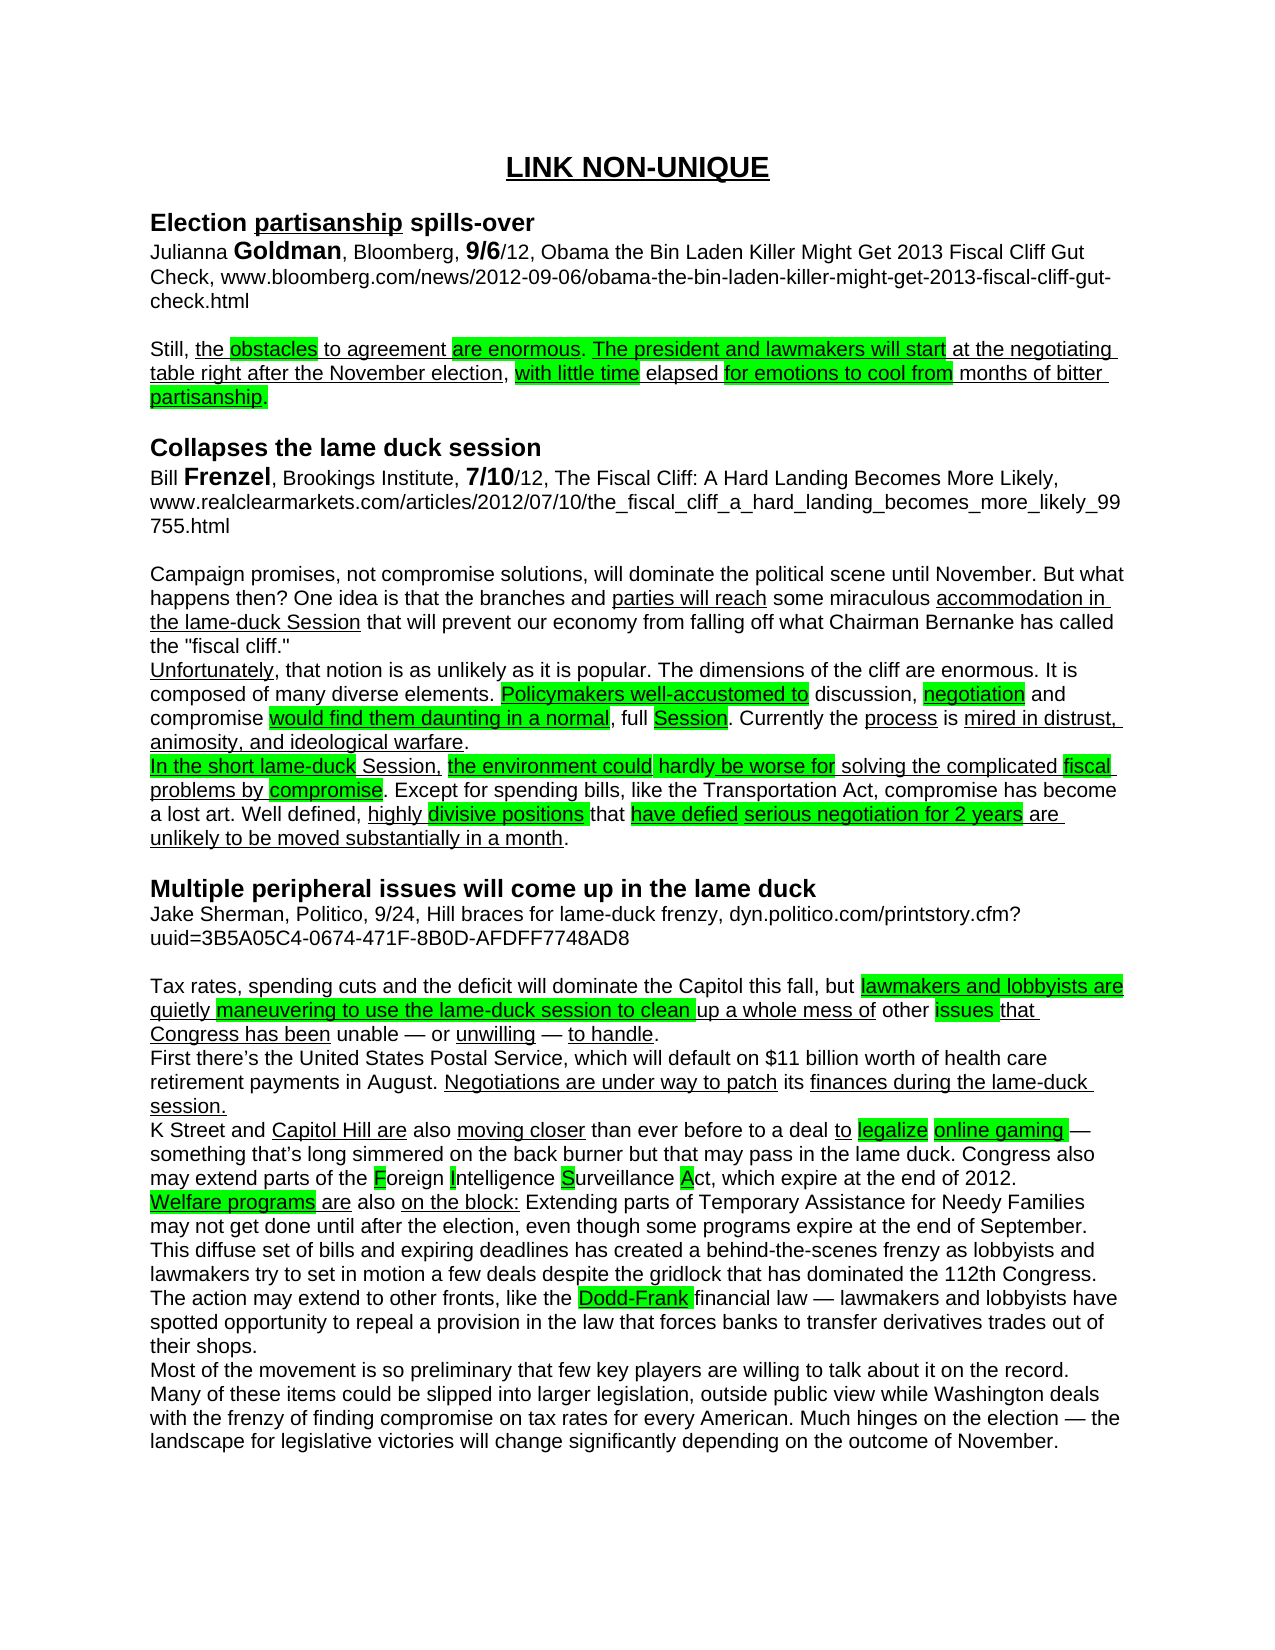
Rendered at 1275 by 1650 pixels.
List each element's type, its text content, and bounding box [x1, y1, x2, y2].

text First there’s the United States Postal Service, which will default on $11 billion worth of health care retirement payments in August. Negotiations are under way to patch its finances during the lame-duck session. [150, 1046, 1125, 1118]
subtitle Election partisanship spills-over [150, 207, 1125, 236]
text Jake Sherman, Politico, 9/24, Hill braces for lame-duck frenzy, dyn.politico.com/printstory.cfm?uuid=3B5A05C4-0674-471F-8B0D-AFDFF7748AD8 [150, 902, 1125, 950]
text This diffuse set of bills and expiring deadlines has created a behind-the-scenes frenzy as lobbyists and lawmakers try to set in motion a few deals despite the gridlock that has dominated the 112th Congress. [150, 1238, 1125, 1286]
text Welfare programs are also on the block: Extending parts of Temporary Assistance for Needy Families may not get done until after the election, even though some programs expire at the end of September. [150, 1190, 1125, 1238]
text In the short lame-duck Session, the environment could hardly be worse for solving the complicated fiscal problems by compromise. Except for spending bills, like the Transportation Act, compromise has become a lost art. Well defined, highly divisive positions that have defied serious negotiation for 2 years are unlikely to be moved substantially in a month. [150, 754, 1125, 849]
text Julianna Goldman, Bloomberg, 9/6/12, Obama the Bin Laden Killer Might Get 2013 Fiscal Cliff Gut Check, www.bloomberg.com/news/2012-09-06/obama-the-bin-laden-killer-might-get-2013-fiscal-cliff-gut-check.html [150, 236, 1125, 313]
subtitle Collapses the lame duck session [150, 433, 1125, 461]
text The action may extend to other fronts, like the Dodd-Frank financial law — lawmakers and lobbyists have spotted opportunity to repeal a provision in the law that forces banks to transfer derivatives trades out of their shops. [150, 1286, 1125, 1357]
text Most of the movement is so preliminary that few key players are willing to talk about it on the record. Many of these items could be slipped into larger legislation, outside public view while Washington deals with the frenzy of finding compromise on tax rates for every American. Much hinges on the election — the landscape for legislative victories will change significantly depending on the outcome of November. [150, 1357, 1125, 1453]
subtitle Link Non-Unique [150, 150, 1125, 183]
text Campaign promises, not compromise solutions, will dominate the political scene until November. But what happens then? One idea is that the branches and parties will reach some miraculous accommodation in the lame-duck Session that will prevent our economy from falling off what Chairman Bernanke has called the "fiscal cliff." [150, 562, 1125, 658]
text Unfortunately, that notion is as unlikely as it is popular. The dimensions of the cliff are enormous. It is composed of many diverse elements. Policymakers well-accustomed to discussion, negotiation and compromise would find them daunting in a normal, full Session. Currently the process is mired in distrust, animosity, and ideological warfare. [150, 658, 1125, 754]
text K Street and Capitol Hill are also moving closer than ever before to a deal to legalize online gaming — something that’s long simmered on the back burner but that may pass in the lame duck. Congress also may extend parts of the Foreign Intelligence Surveillance Act, which expire at the end of 2012. [150, 1118, 1125, 1190]
text Tax rates, spending cuts and the deficit will dominate the Capitol this fall, but lawmakers and lobbyists are quietly maneuvering to use the lame-duck session to clean up a whole mess of other issues that Congress has been unable — or unwilling — to handle. [150, 974, 1125, 1046]
text Still, the obstacles to agreement are enormous. The president and lawmakers will start at the negotiating table right after the November election, with little time elapsed for emotions to cool from months of bitter partisanship. [150, 337, 1125, 409]
subtitle Multiple peripheral issues will come up in the lame duck [150, 873, 1125, 902]
text Bill Frenzel, Brookings Institute, 7/10/12, The Fiscal Cliff: A Hard Landing Becomes More Likely, www.realclearmarkets.com/articles/2012/07/10/the_fiscal_cliff_a_hard_landing_becomes_more_likely_99755.html [150, 461, 1125, 538]
